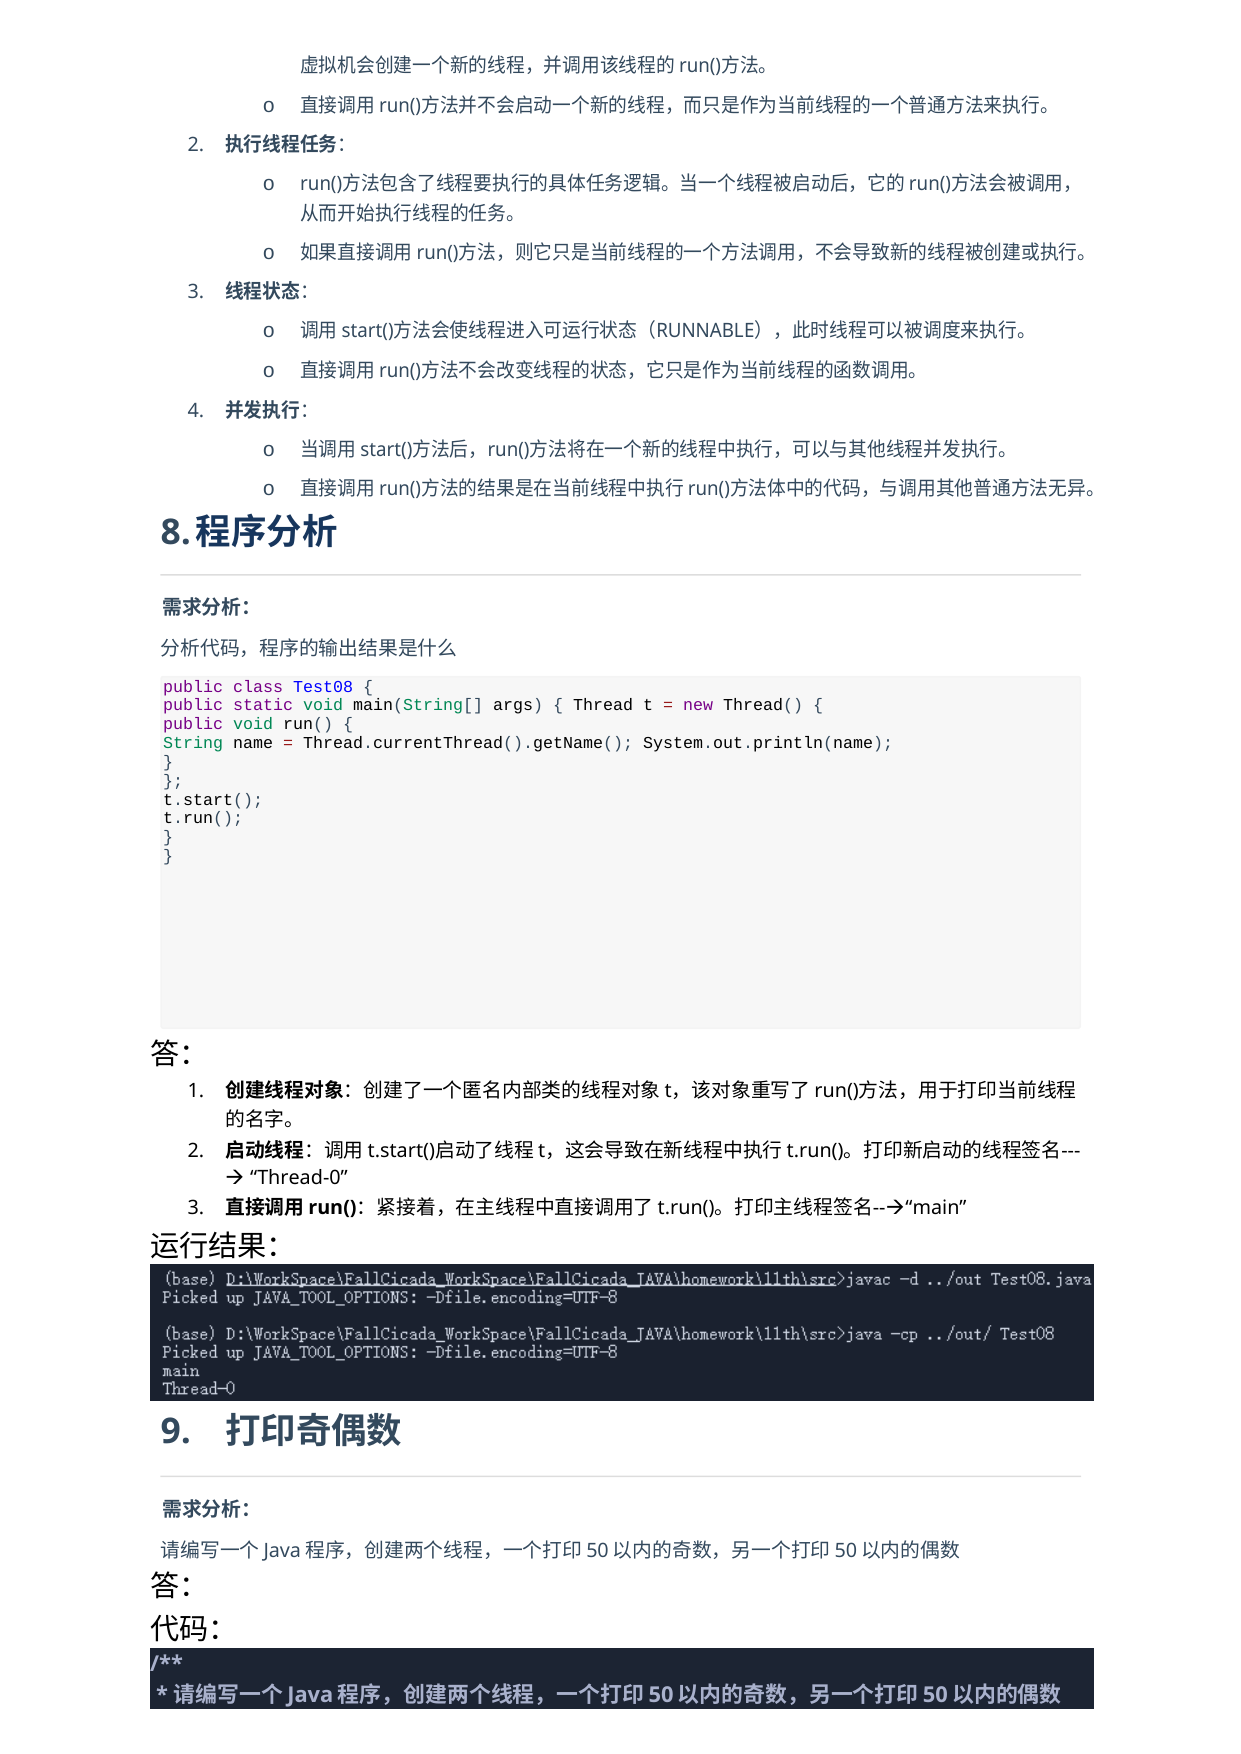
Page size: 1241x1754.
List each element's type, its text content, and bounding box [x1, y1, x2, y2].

list 调用start()方法会使线程进入可运行状态（RUNNABLE），此时线程可以被调度来执行。 [262, 315, 1094, 344]
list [262, 50, 1094, 79]
list 执行线程任务： [187, 129, 1094, 157]
text 分析代码，程序的输出结果是什么 [160, 632, 1094, 661]
text 答： [150, 1563, 1094, 1605]
text /** [150, 1648, 1094, 1677]
picture [150, 1264, 1094, 1401]
list 启动线程：调用t.start()启动了线程t，这会导致在新线程中执行t.run()。打印新启动的线程签名--- “Thread-0” [187, 1134, 1094, 1190]
list 并发执行： [187, 394, 1094, 423]
list 当调用start()方法后，run()方法将在一个新的线程中执行，可以与其他线程并发执行。 [262, 433, 1094, 462]
subtitle 需求分析： [162, 1470, 1094, 1522]
list 直接调用run()方法并不会启动一个新的线程，而只是作为当前线程的一个普通方法来执行。 [262, 89, 1094, 118]
subtitle 程序分析 [160, 503, 1094, 555]
list 创建线程对象：创建了一个匿名内部类的线程对象t，该对象重写了run()方法，用于打印当前线程的名字。 [187, 1075, 1094, 1132]
text 答： [150, 671, 1094, 1073]
list 如果直接调用run()方法，则它只是当前线程的一个方法调用，不会导致新的线程被创建或执行。 [262, 236, 1094, 265]
text 运行结果： [150, 1222, 1094, 1264]
text * 请编写一个Java程序，创建两个线程，一个打印50以内的奇数，另一个打印50以内的偶数 [150, 1677, 1094, 1709]
text 请编写一个Java程序，创建两个线程，一个打印50以内的奇数，另一个打印50以内的偶数 [160, 1534, 1094, 1563]
list 线程状态： [187, 276, 1094, 304]
text 代码： [150, 1605, 1094, 1648]
list run()方法包含了线程要执行的具体任务逻辑。当一个线程被启动后，它的run()方法会被调用，从而开始执行线程的任务。 [262, 168, 1094, 226]
list 直接调用run()方法的结果是在当前线程中执行run()方法体中的代码，与调用其他普通方法无异。 [262, 473, 1094, 502]
list 直接调用run()：紧接着，在主线程中直接调用了t.run()。打印主线程签名--“main” [187, 1192, 1094, 1220]
subtitle 打印奇偶数 [160, 1402, 1094, 1454]
list 直接调用run()方法不会改变线程的状态，它只是作为当前线程的函数调用。 [262, 354, 1094, 384]
subtitle 需求分析： [162, 571, 1094, 621]
